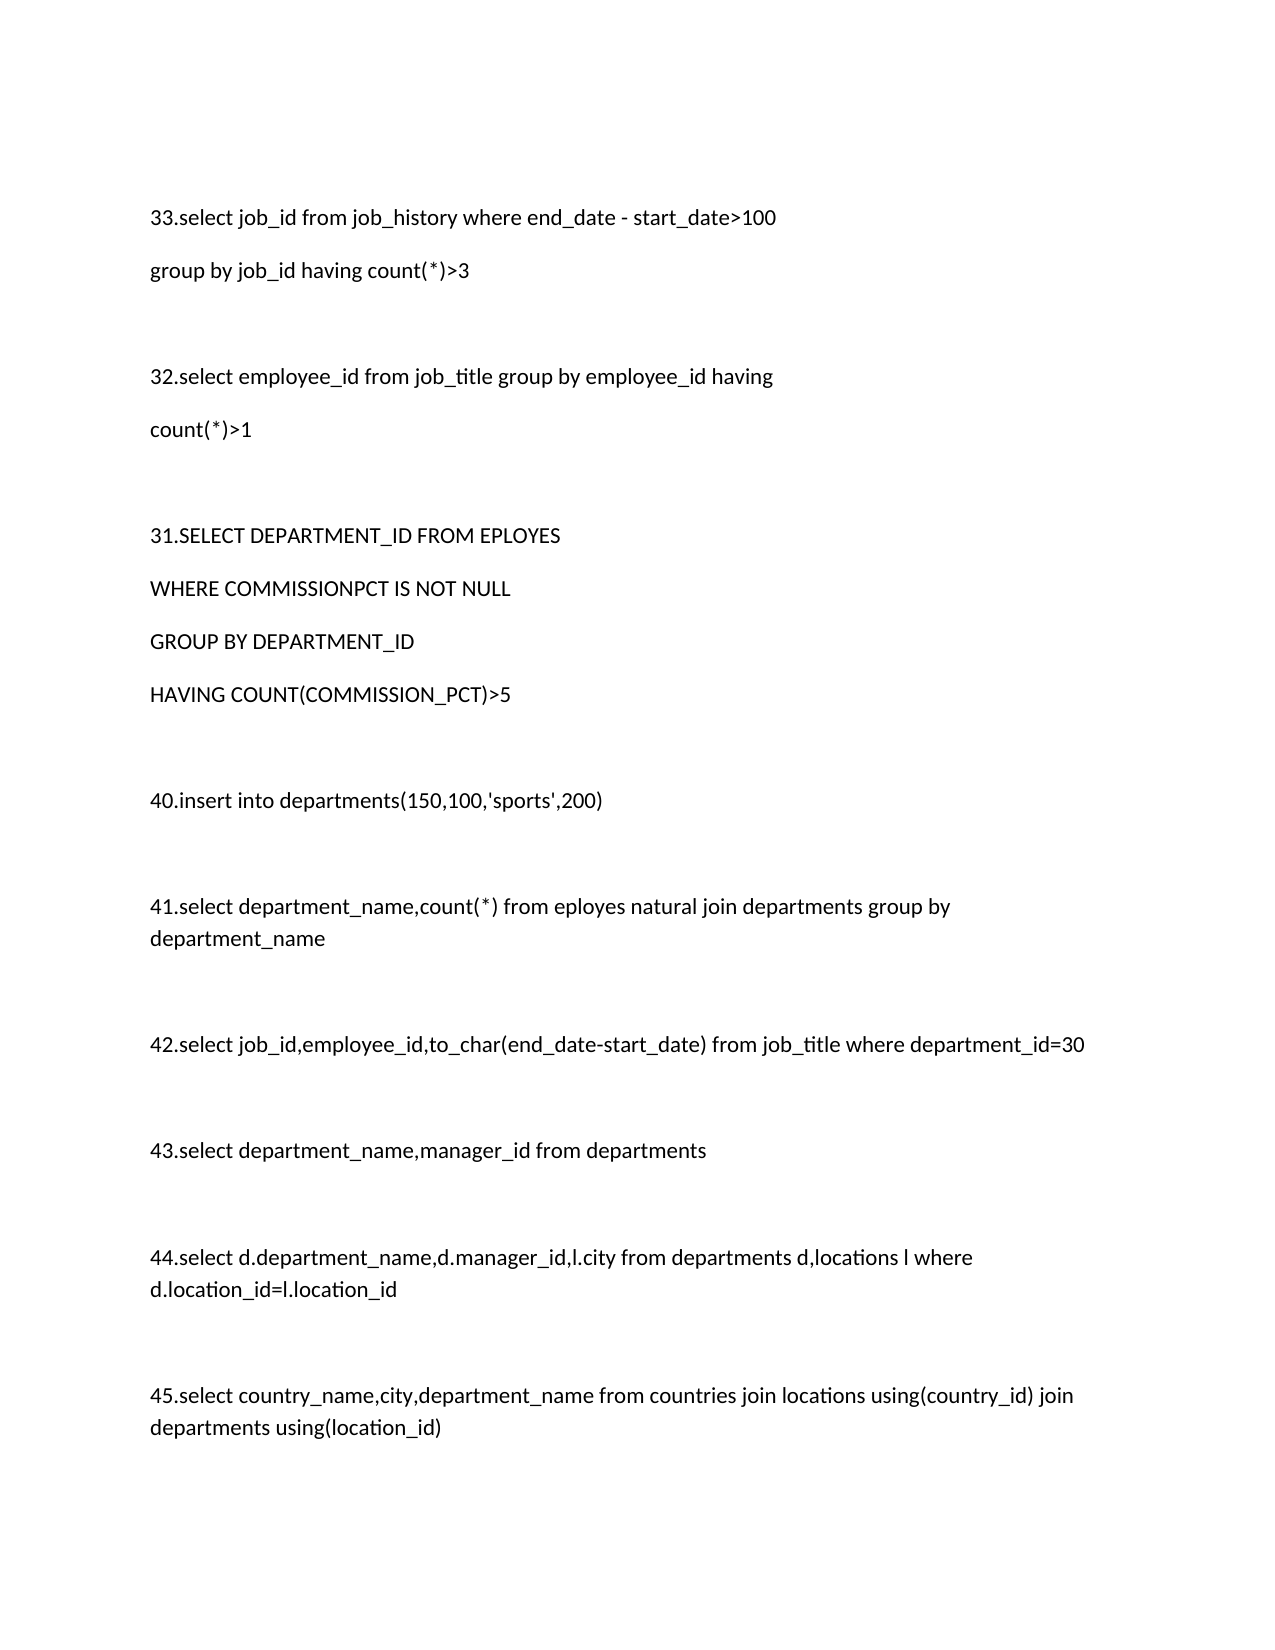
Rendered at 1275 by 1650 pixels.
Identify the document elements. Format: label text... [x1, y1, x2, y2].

text 31.SELECT DEPARTMENT_ID FROM EPLOYES [150, 521, 1125, 549]
text 44.select d.department_name,d.manager_id,l.city from departments d,locations l where d.location_id=l.location_id [150, 1243, 1125, 1303]
text 42.select job_id,employee_id,to_char(end_date-start_date) from job_title where department_id=30 [150, 1031, 1125, 1058]
text 40.insert into departments(150,100,'sports',200) [150, 786, 1125, 814]
text 45.select country_name,city,department_name from countries join locations using(country_id) join departments using(location_id) [150, 1381, 1125, 1441]
text HAVING COUNT(COMMISSION_PCT)>5 [150, 680, 1125, 708]
text 33.select job_id from job_history where end_date - start_date>100 [150, 203, 1125, 231]
text 43.select department_name,manager_id from departments [150, 1137, 1125, 1164]
text GROUP BY DEPARTMENT_ID [150, 627, 1125, 655]
text 32.select employee_id from job_title group by employee_id having [150, 362, 1125, 390]
text WHERE COMMISSIONPCT IS NOT NULL [150, 574, 1125, 602]
text count(*)>1 [150, 415, 1125, 443]
text 41.select department_name,count(*) from eployes natural join departments group by department_name [150, 892, 1125, 952]
text group by job_id having count(*)>3 [150, 256, 1125, 284]
